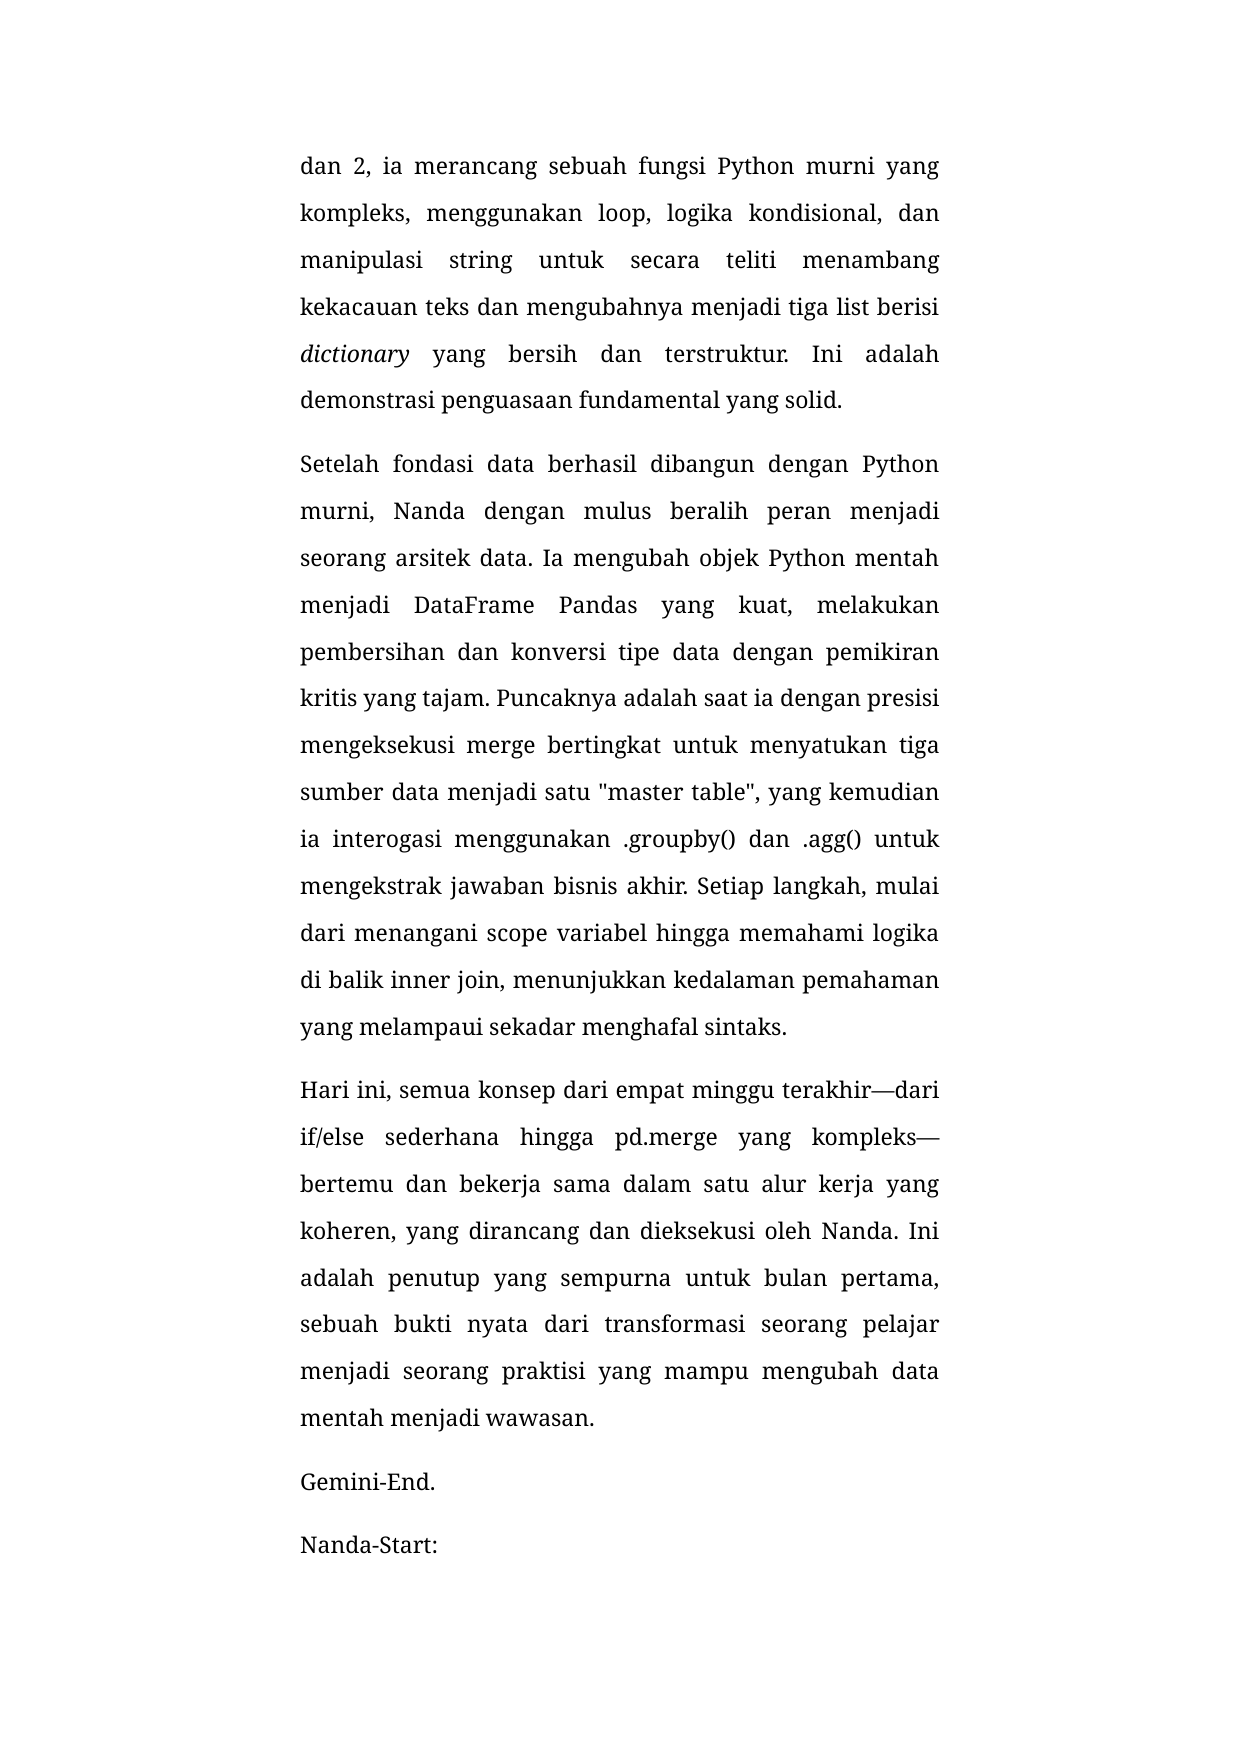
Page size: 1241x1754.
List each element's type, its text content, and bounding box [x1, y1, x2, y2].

text Nanda-Start: [300, 1529, 940, 1560]
text Setelah fondasi data berhasil dibangun dengan Python murni, Nanda dengan mulus beralih peran menjadi seorang arsitek data. Ia mengubah objek Python mentah menjadi DataFrame Pandas yang kuat, melakukan pembersihan dan konversi tipe data dengan pemikiran kritis yang tajam. Puncaknya adalah saat ia dengan presisi mengeksekusi merge bertingkat untuk menyatukan tiga sumber data menjadi satu "master table", yang kemudian ia interogasi menggunakan .groupby() dan .agg() untuk mengekstrak jawaban bisnis akhir. Setiap langkah, mulai dari menangani scope variabel hingga memahami logika di balik inner join, menunjukkan kedalaman pemahaman yang melampaui sekadar menghafal sintaks. [300, 448, 940, 1042]
text Gemini-End. [300, 1466, 940, 1497]
